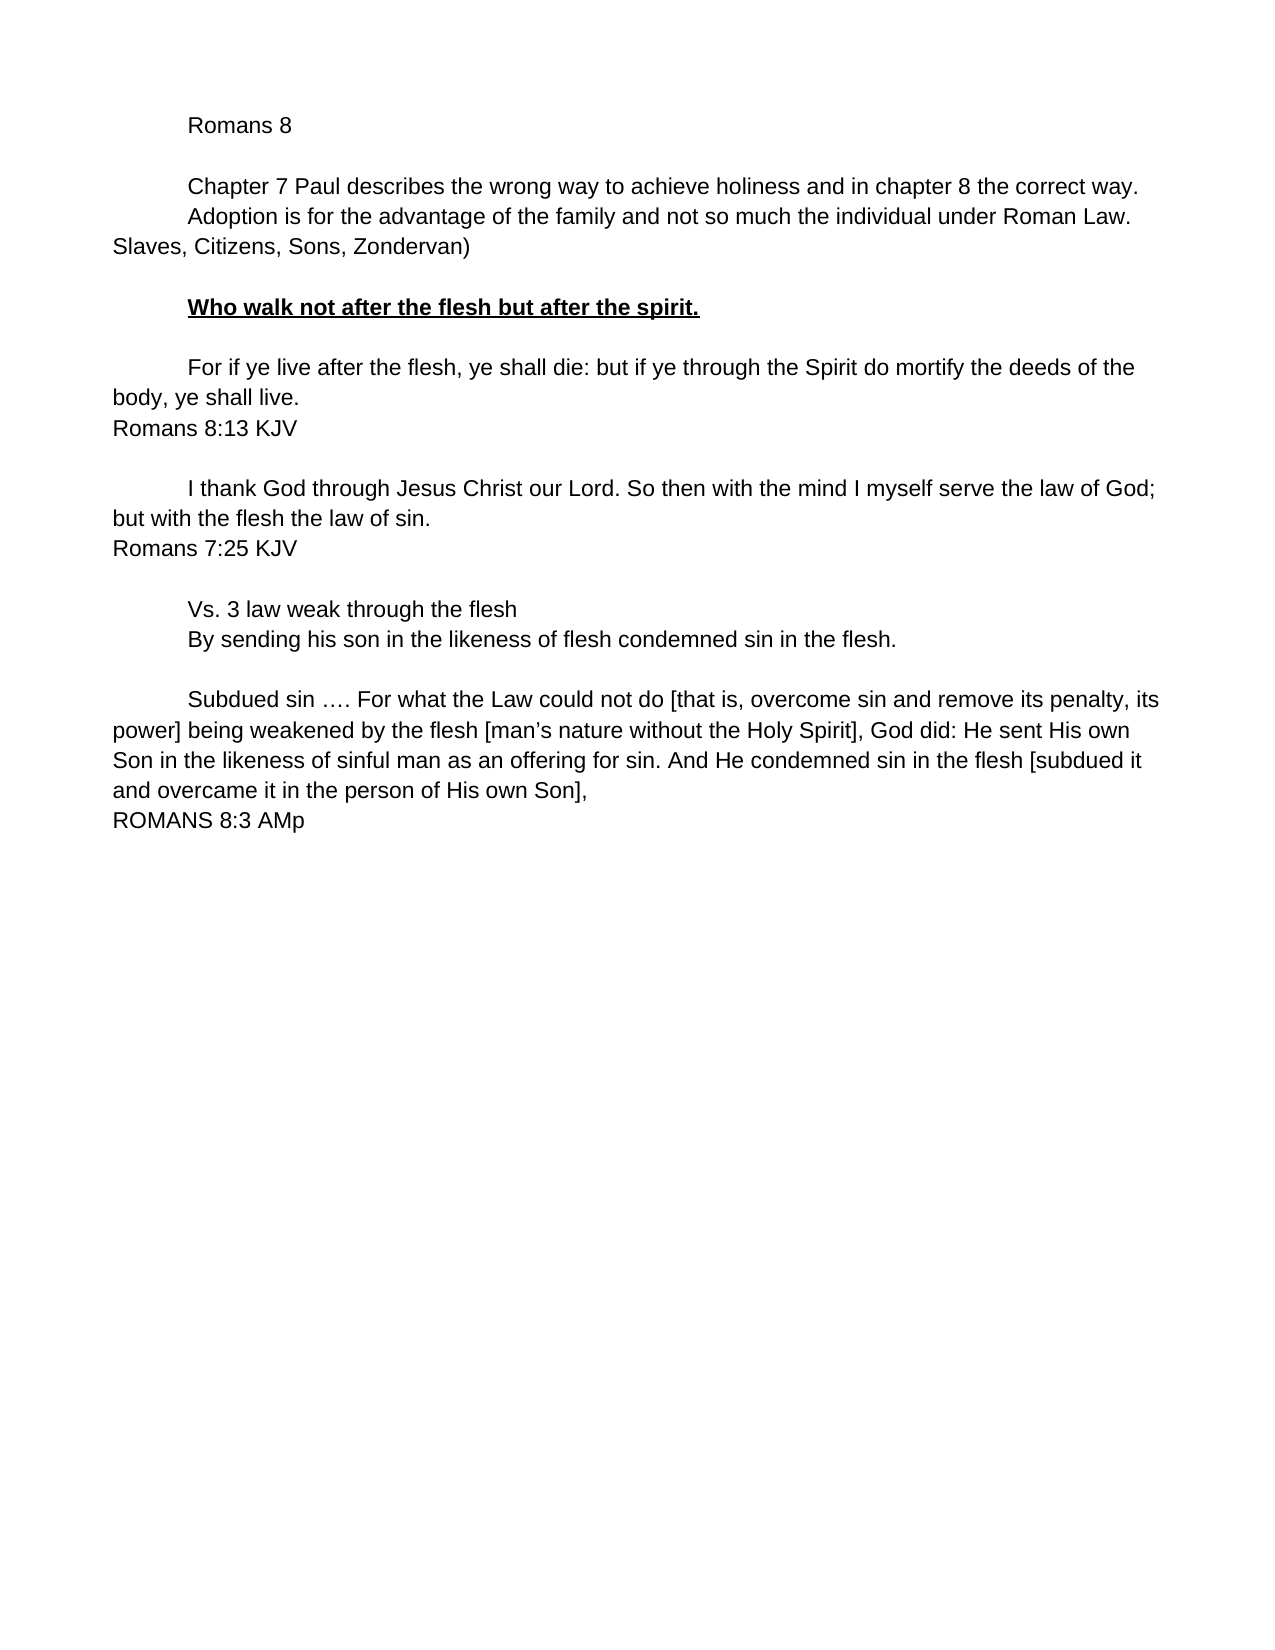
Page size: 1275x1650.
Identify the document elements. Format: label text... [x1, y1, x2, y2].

text Chapter 7 Paul describes the wrong way to achieve holiness and in chapter 8 the correct way. [112, 173, 1162, 199]
text Who walk not after the flesh but after the spirit. [112, 294, 1162, 320]
text By sending his son in the likeness of flesh condemned sin in the flesh. [112, 626, 1162, 652]
text Vs. 3 law weak through the flesh [112, 596, 1162, 622]
text I thank God through Jesus Christ our Lord. So then with the mind I myself serve the law of God; but with the flesh the law of sin. Romans 7:25 KJV [112, 475, 1162, 562]
text Romans 8 [112, 112, 1162, 139]
text For if ye live after the flesh, ye shall die: but if ye through the Spirit do mortify the deeds of the body, ye shall live. Romans 8:13 KJV [112, 354, 1162, 441]
text Adoption is for the advantage of the family and not so much the individual under Roman Law. Slaves, Citizens, Sons, Zondervan) [112, 203, 1162, 260]
text Subdued sin …. For what the Law could not do [that is, overcome sin and remove its penalty, its power] being weakened by the flesh [man’s nature without the Holy Spirit], God did: He sent His own Son in the likeness of sinful man as an offering for sin. And He condemned sin in the flesh [subdued it and overcame it in the person of His own Son], ROMANS 8:3 AMp [112, 686, 1162, 834]
